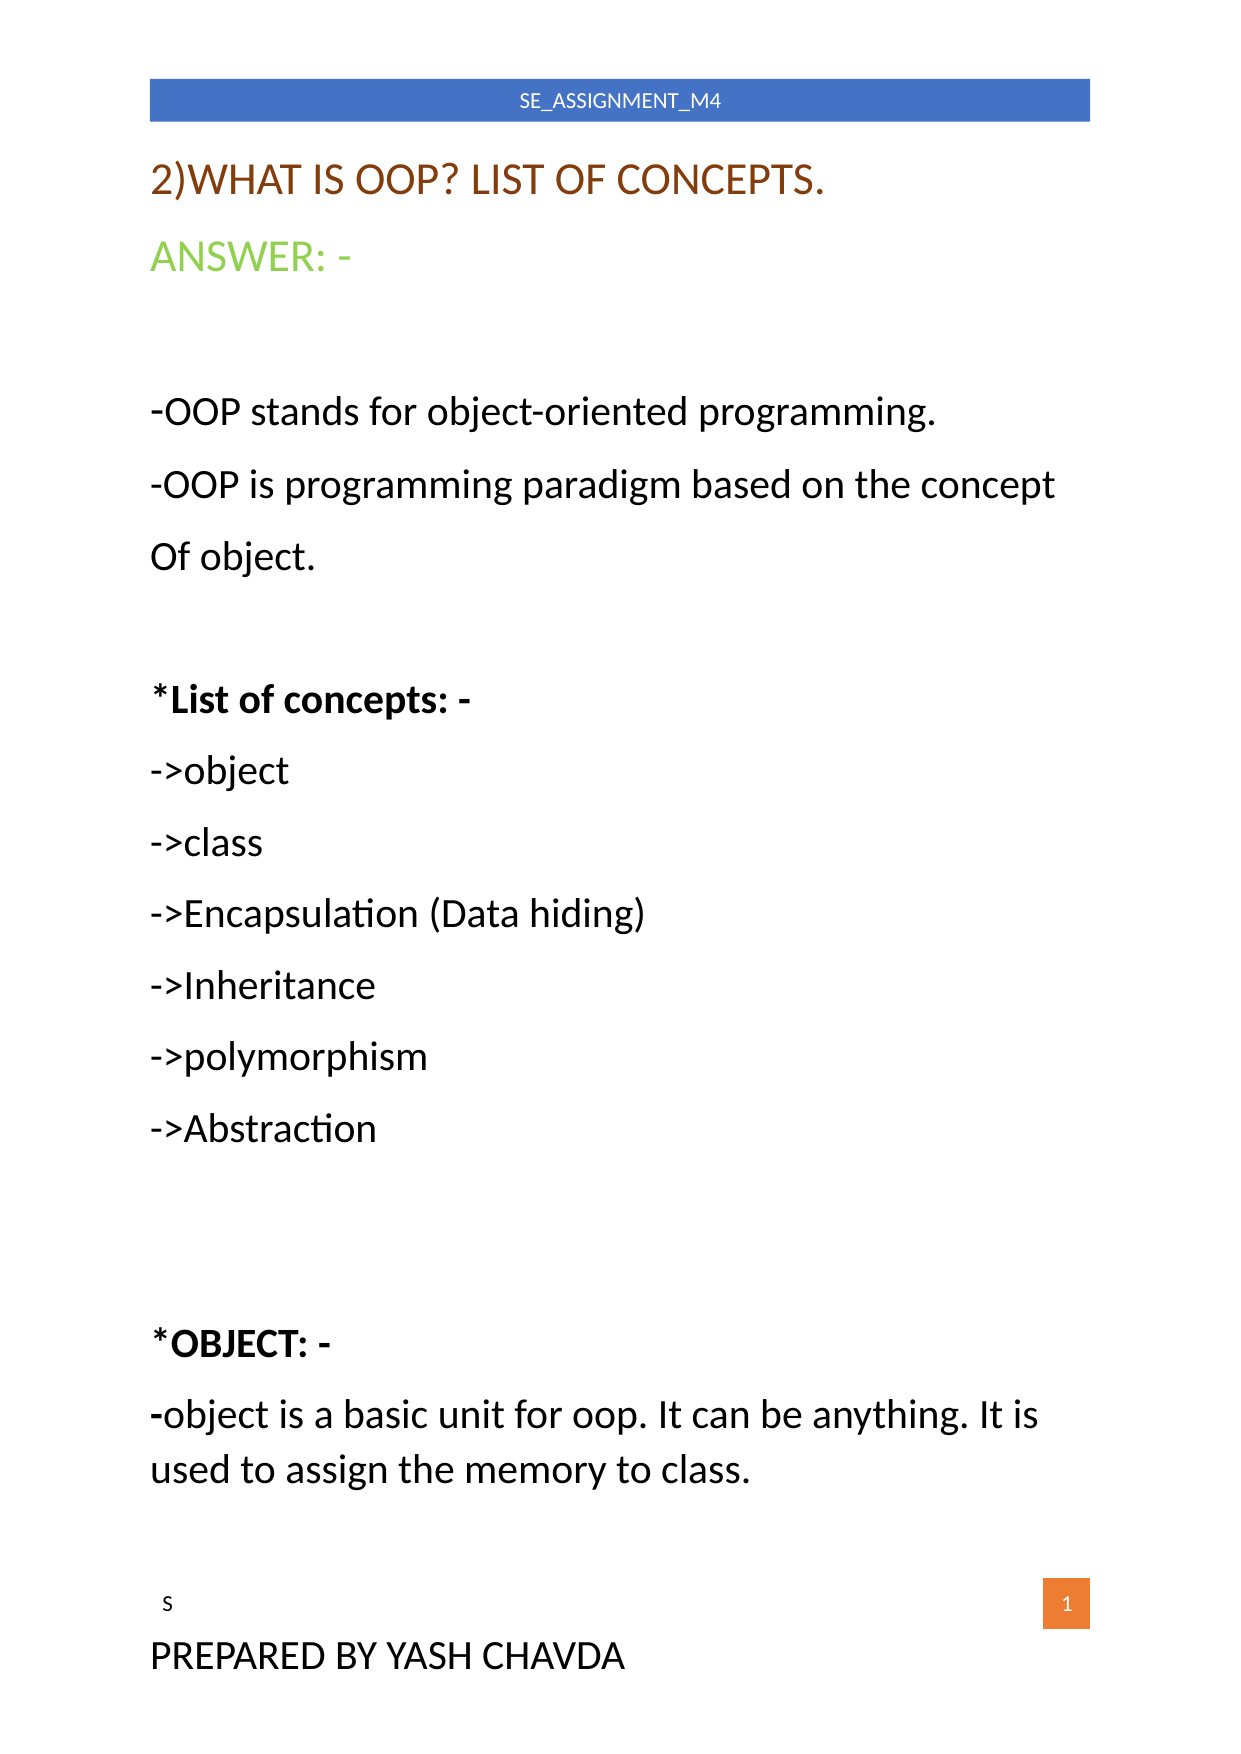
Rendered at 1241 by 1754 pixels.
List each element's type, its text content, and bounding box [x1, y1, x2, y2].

text ->Encapsulation (Data hiding) [150, 887, 1090, 938]
text -OOP stands for object-oriented programming. [150, 381, 1090, 437]
text -OOP is programming paradigm based on the concept [150, 458, 1090, 509]
text 2)WHAT IS OOP? LIST OF CONCEPTS. [150, 150, 1090, 206]
text ANSWER: - [150, 227, 1090, 283]
text ->polymorphism [150, 1030, 1090, 1081]
text Of object. [150, 529, 1090, 580]
text ->Inheritance [150, 959, 1090, 1010]
text -object is a basic unit for oop. It can be anything. It is used to assign the memory to class. [150, 1388, 1090, 1494]
text ->object [150, 744, 1090, 795]
text *List of concepts: - [150, 673, 1090, 723]
text ->Abstraction [150, 1102, 1090, 1153]
text ->class [150, 816, 1090, 867]
text *OBJECT: - [150, 1317, 1090, 1367]
